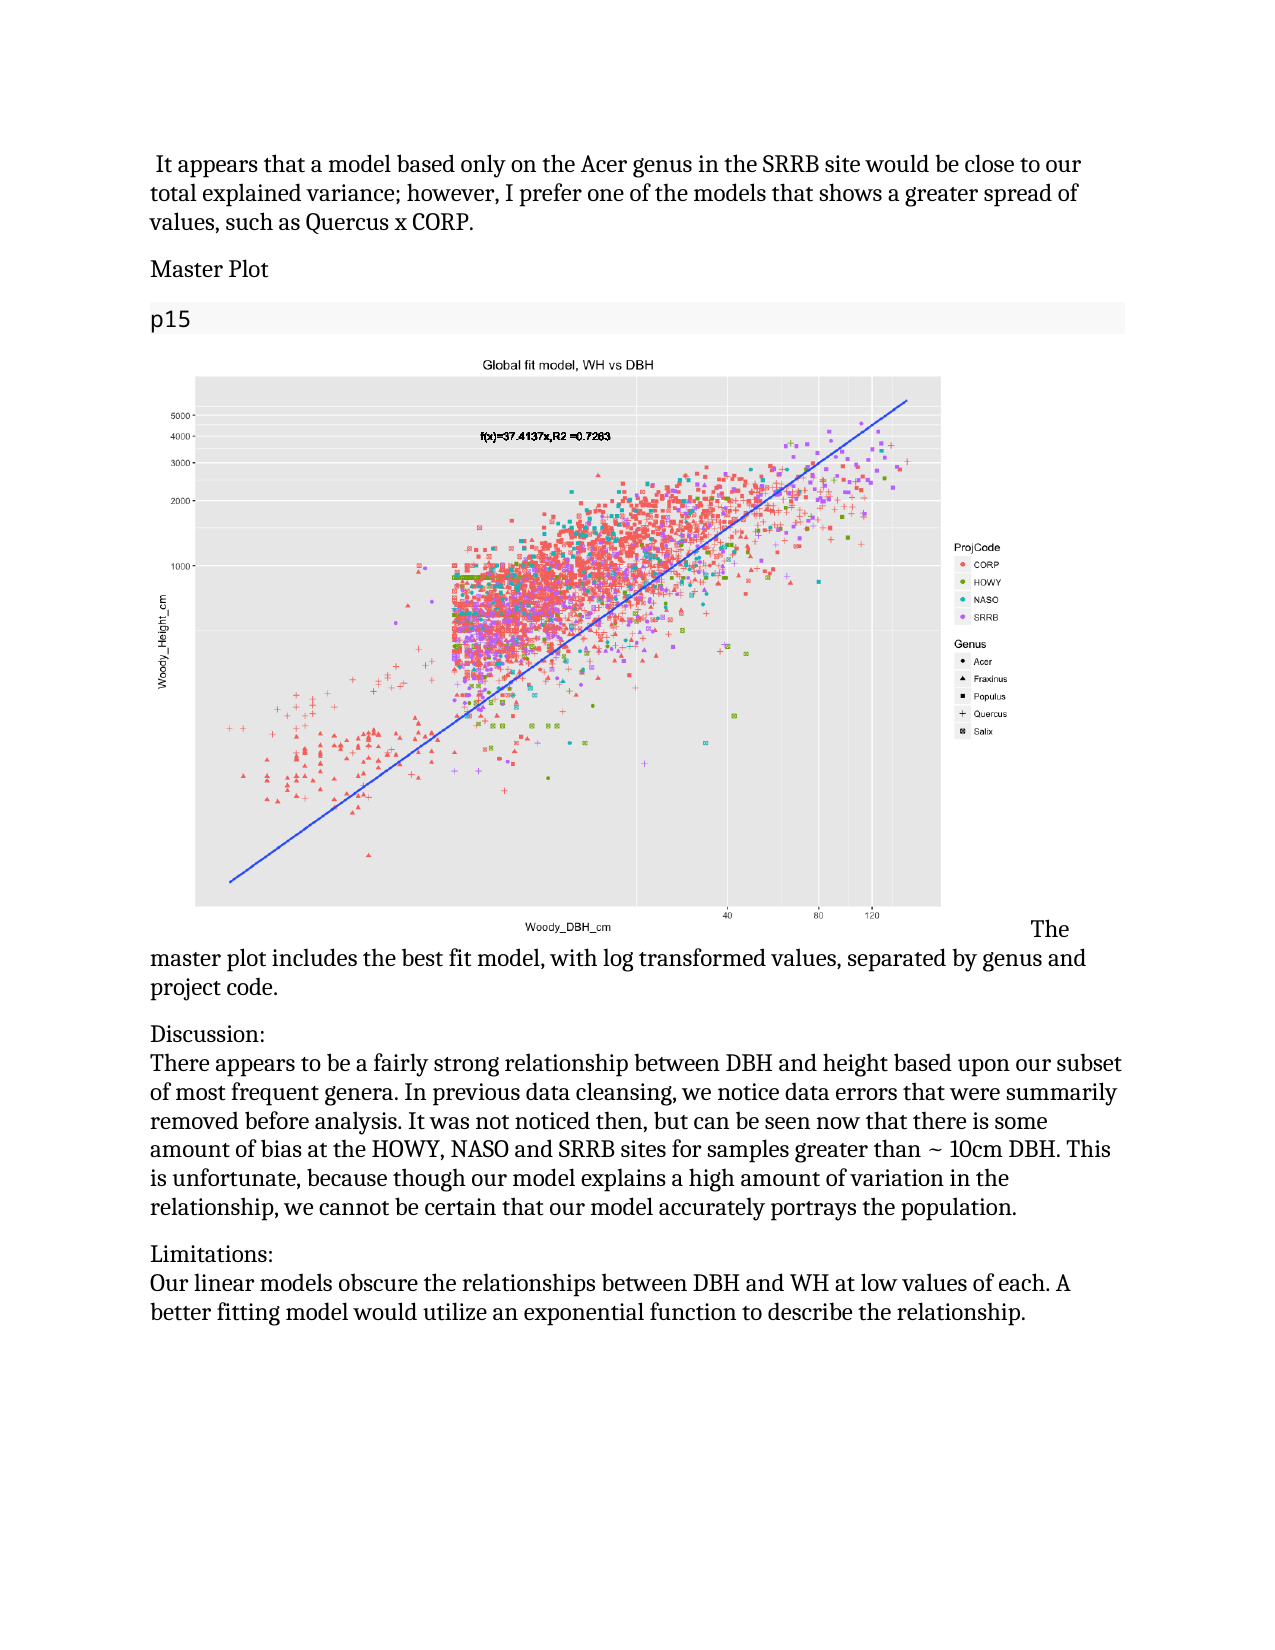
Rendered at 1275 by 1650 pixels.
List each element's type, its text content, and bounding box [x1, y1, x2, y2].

text Master Plot [150, 255, 1125, 284]
text p15 [150, 302, 1125, 334]
text Discussion: There appears to be a fairly strong relationship between DBH and height based upon our subset of most frequent genera. In previous data cleansing, we notice data errors that were summarily removed before analysis. It was not noticed then, but can be seen now that there is some amount of bias at the HOWY, NASO and SRRB sites for samples greater than ~ 10cm DBH. This is unfortunate, because though our model explains a high amount of variation in the relationship, we cannot be certain that our model accurately portrays the population. [150, 1020, 1125, 1222]
text Limitations: Our linear models obscure the relationships between DBH and WH at low values of each. A better fitting model would utilize an exponential function to describe the relationship. [150, 1240, 1125, 1327]
picture [150, 354, 1025, 938]
text It appears that a model based only on the Acer genus in the SRRB site would be close to our total explained variance; however, I prefer one of the models that shows a greater spread of values, such as Quercus x CORP. [150, 150, 1125, 236]
